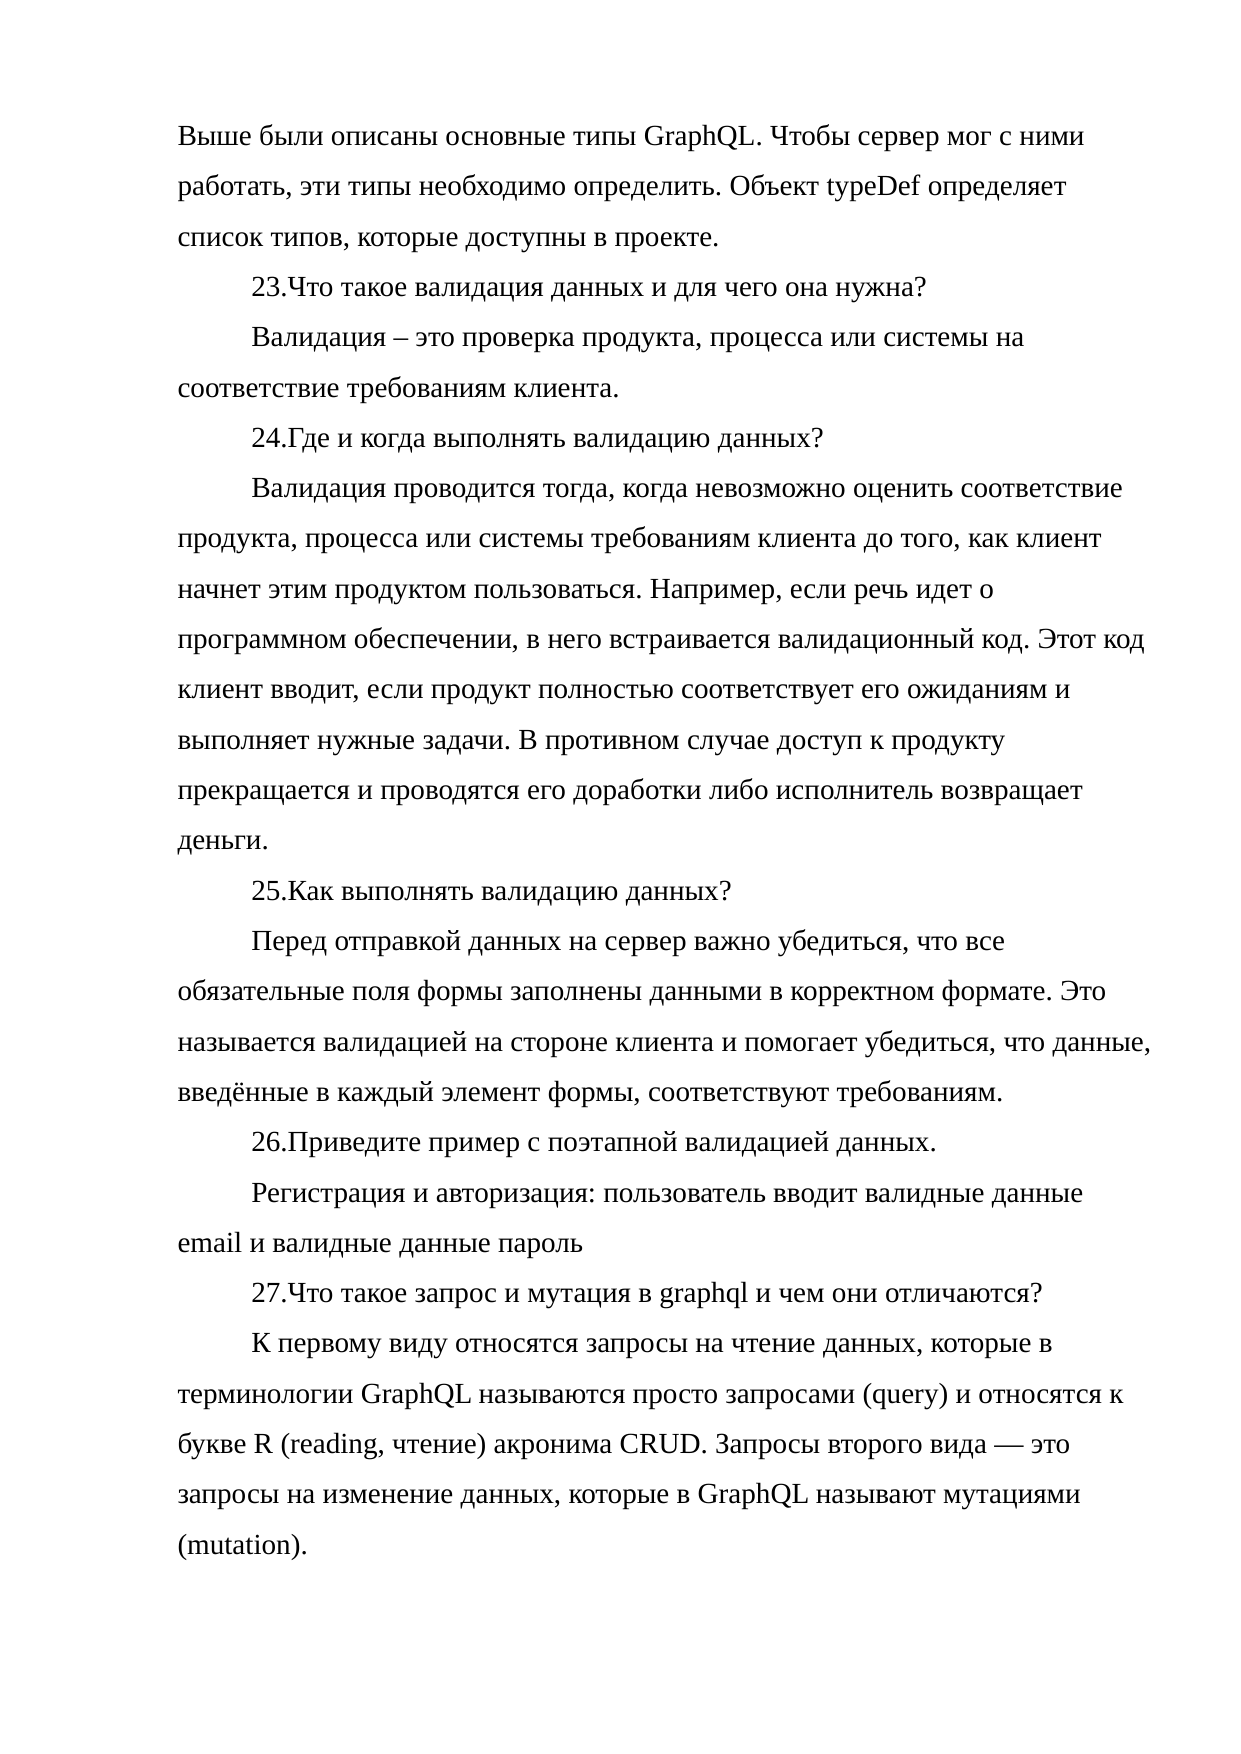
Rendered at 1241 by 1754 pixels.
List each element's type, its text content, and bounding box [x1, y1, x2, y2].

text 23.Что такое валидация данных и для чего она нужна? [177, 269, 1152, 303]
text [177, 118, 1152, 252]
text Валидация проводится тогда, когда невозможно оценить соответствие продукта, процесса или системы требованиям клиента до того, как клиент начнет этим продуктом пользоваться. Например, если речь идет о программном обеспечении, в него встраивается валидационный код. Этот код клиент вводит, если продукт полностью соответствует его ожиданиям и выполняет нужные задачи. В противном случае доступ к продукту прекращается и проводятся его доработки либо исполнитель возвращает деньги. [177, 470, 1152, 856]
text Валидация – это проверка продукта, процесса или системы на соответствие требованиям клиента. [177, 319, 1152, 403]
text 24.Где и когда выполнять валидацию данных? [177, 420, 1152, 453]
text Регистрация и авторизация: пользователь вводит валидные данные email и валидные данные пароль [177, 1175, 1152, 1258]
text 25.Как выполнять валидацию данных? [177, 873, 1152, 906]
text К первому виду относятся запросы на чтение данных, которые в терминологии GraphQL называются просто запросами (query) и относятся к букве R (reading, чтение) акронима CRUD. Запросы второго вида — это запросы на изменение данных, которые в GraphQL называют мутациями (mutation). [177, 1326, 1152, 1560]
text Перед отправкой данных на сервер важно убедиться, что все обязательные поля формы заполнены данными в корректном формате. Это называется валидацией на стороне клиента и помогает убедиться, что данные, введённые в каждый элемент формы, соответствуют требованиям. [177, 923, 1152, 1108]
text 27.Что такое запрос и мутация в graphql и чем они отличаются? [177, 1275, 1152, 1309]
text 26.Приведите пример с поэтапной валидацией данных. [177, 1124, 1152, 1158]
